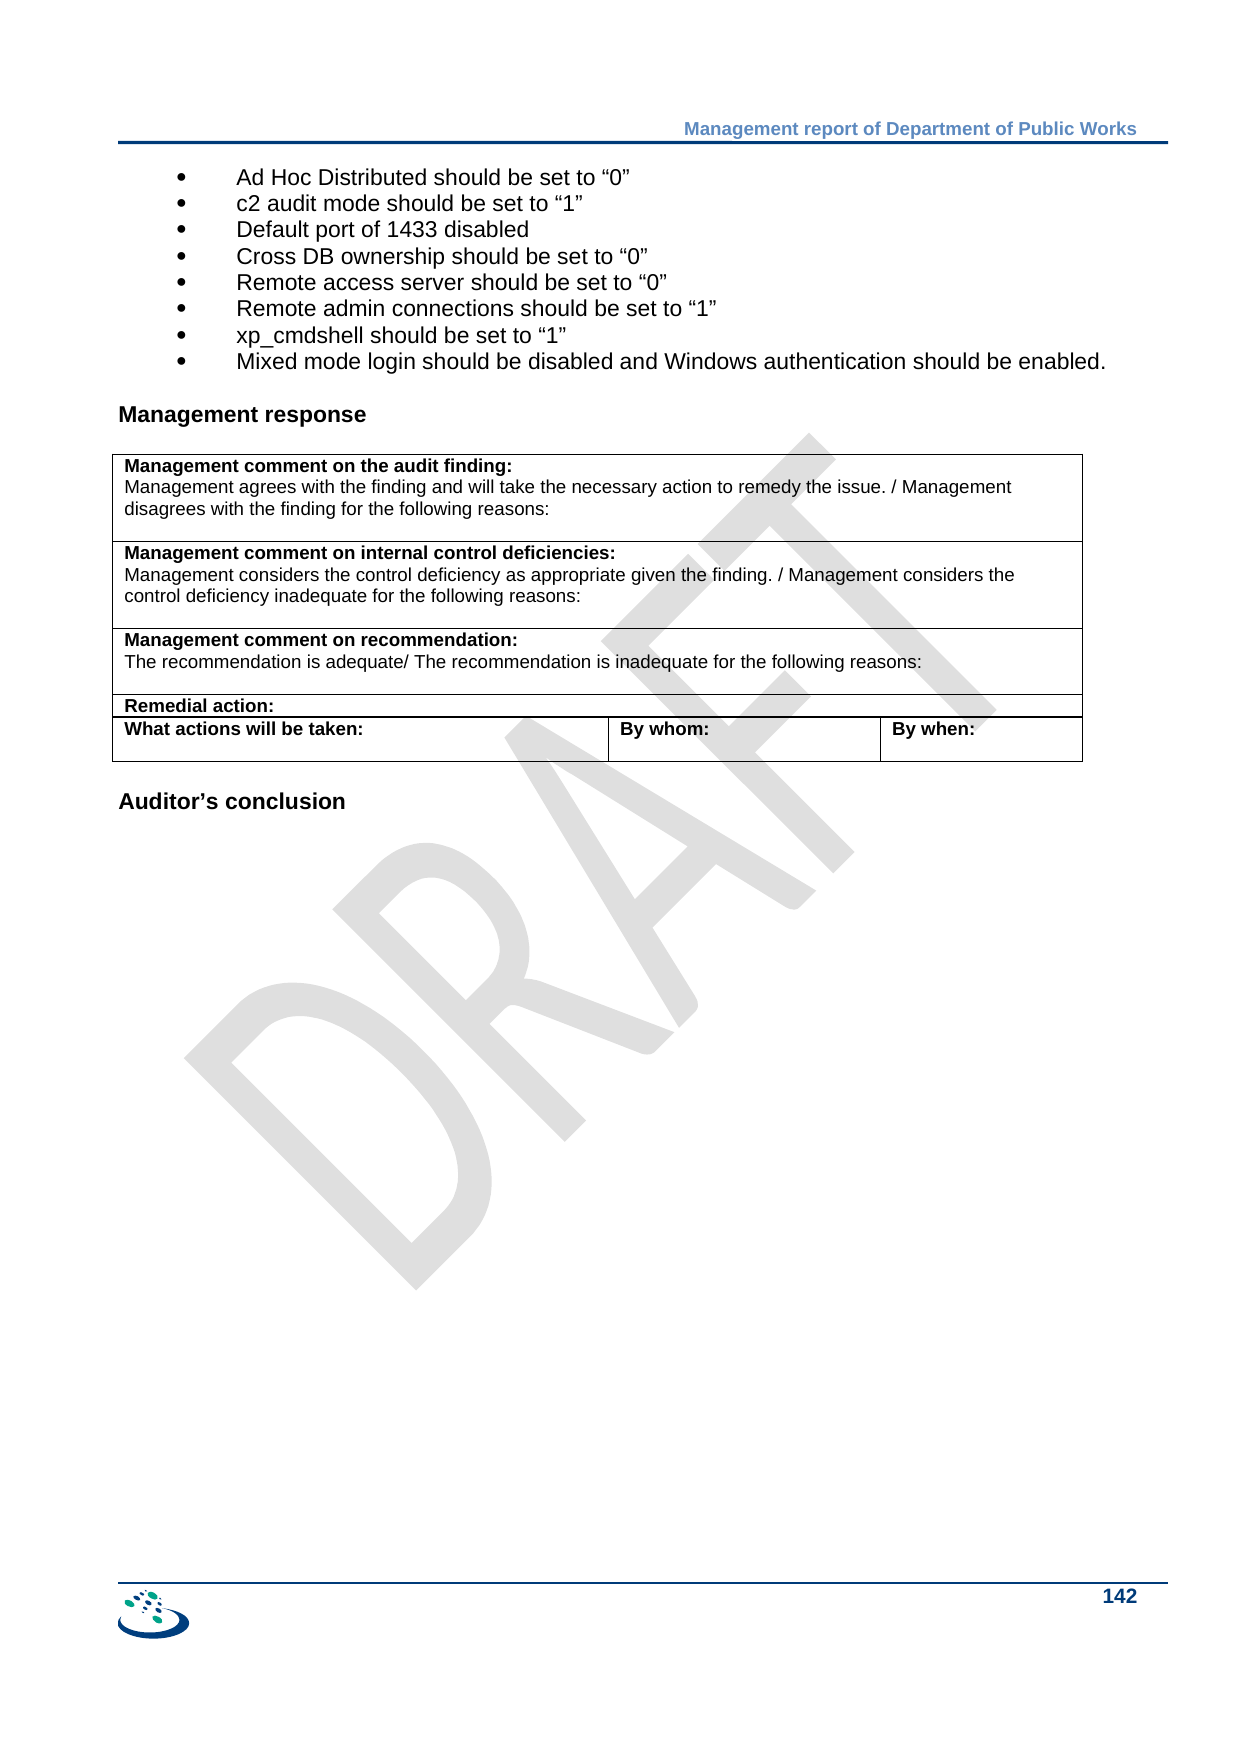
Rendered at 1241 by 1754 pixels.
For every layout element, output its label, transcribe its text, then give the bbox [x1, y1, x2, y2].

list Cross DB ownership should be set to “0” [177, 243, 1107, 269]
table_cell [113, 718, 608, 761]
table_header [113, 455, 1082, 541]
list Ad Hoc Distributed should be set to “0” [177, 164, 1107, 190]
list Remote admin connections should be set to “1” [177, 295, 1107, 322]
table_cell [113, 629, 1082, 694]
list Default port of 1433 disabled [177, 216, 1107, 243]
list c2 audit mode should be set to “1” [177, 190, 1107, 216]
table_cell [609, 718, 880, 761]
text Management response [118, 401, 1107, 427]
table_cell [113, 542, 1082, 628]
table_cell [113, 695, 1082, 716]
text Auditor’s conclusion [118, 788, 1107, 814]
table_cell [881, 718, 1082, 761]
list Remote access server should be set to “0” [177, 269, 1107, 295]
list Mixed mode login should be disabled and Windows authentication should be enabled. [177, 348, 1107, 374]
list xp_cmdshell should be set to “1” [177, 322, 1107, 348]
